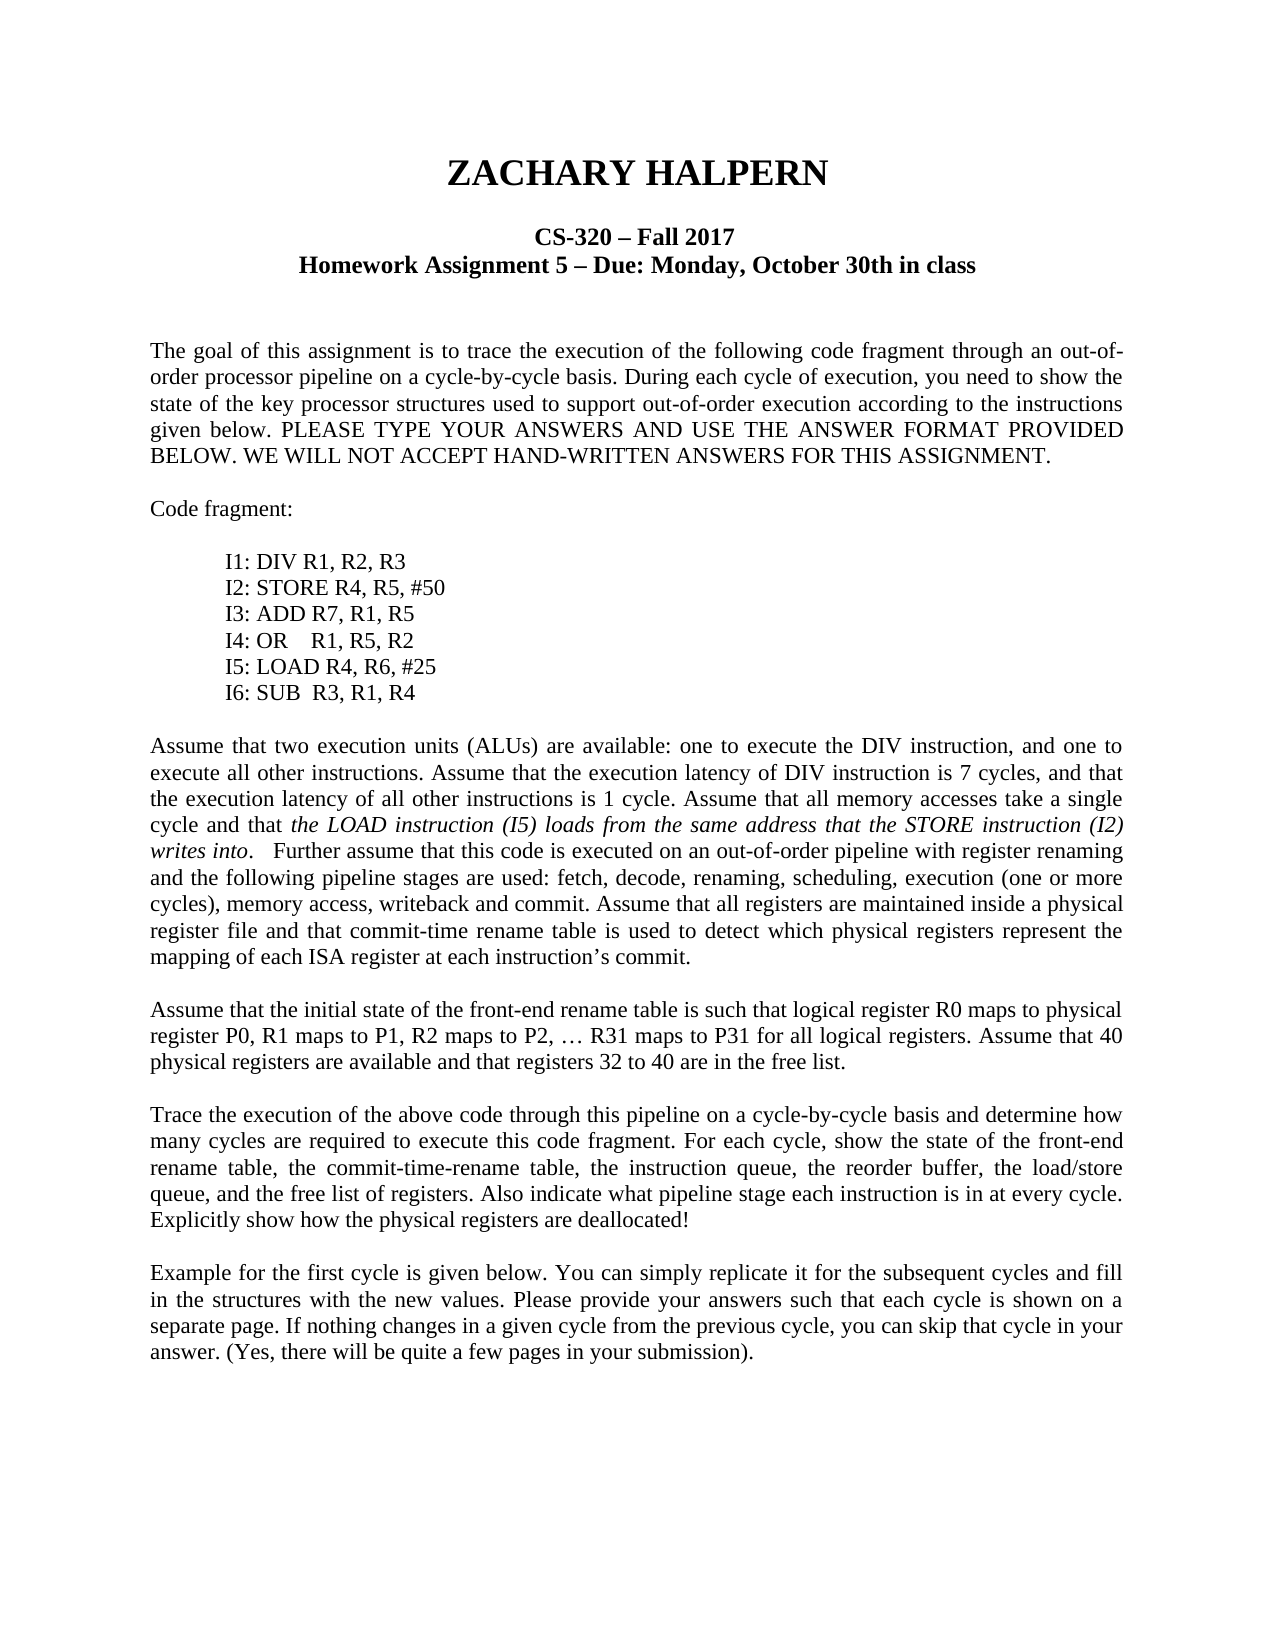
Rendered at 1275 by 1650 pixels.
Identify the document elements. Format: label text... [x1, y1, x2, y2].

text Example for the first cycle is given below. You can simply replicate it for the subsequent cycles and fill in the structures with the new values. Please provide your answers such that each cycle is shown on a separate page. If nothing changes in a given cycle from the previous cycle, you can skip that cycle in your answer. (Yes, there will be quite a few pages in your submission). [150, 1259, 1125, 1365]
text I1: DIV R1, R2, R3 [225, 548, 1125, 574]
text I5: LOAD R4, R6, #25 [225, 653, 1125, 679]
text I3: ADD R7, R1, R5 [225, 600, 1125, 627]
text I6: SUB R3, R1, R4 [225, 679, 1125, 706]
text ZACHARY HALPERN [150, 150, 1125, 193]
text Assume that the initial state of the front-end rename table is such that logical register R0 maps to physical register P0, R1 maps to P1, R2 maps to P2, … R31 maps to P31 for all logical registers. Assume that 40 physical registers are available and that registers 32 to 40 are in the free list. [150, 996, 1125, 1075]
text I2: STORE R4, R5, #50 [150, 574, 1125, 600]
text Trace the execution of the above code through this pipeline on a cycle-by-cycle basis and determine how many cycles are required to execute this code fragment. For each cycle, show the state of the front-end rename table, the commit-time-rename table, the instruction queue, the reorder buffer, the load/store queue, and the free list of registers. Also indicate what pipeline stage each instruction is in at every cycle. Explicitly show how the physical registers are deallocated! [150, 1101, 1125, 1233]
text CS-320 – Fall 2017 Homework Assignment 5 – Due: Monday, October 30th in class [150, 222, 1125, 279]
list The goal of this assignment is to trace the execution of the following code fragment through an out-of-order processor pipeline on a cycle-by-cycle basis. During each cycle of execution, you need to show the state of the key processor structures used to support out-of-order execution according to the instructions given below. PLEASE TYPE YOUR ANSWERS AND USE THE ANSWER FORMAT PROVIDED BELOW. WE WILL NOT ACCEPT HAND-WRITTEN ANSWERS FOR THIS ASSIGNMENT. [150, 337, 1125, 469]
text I4: OR R1, R5, R2 [225, 627, 1125, 653]
text Code fragment: [150, 495, 1125, 521]
text Assume that two execution units (ALUs) are available: one to execute the DIV instruction, and one to execute all other instructions. Assume that the execution latency of DIV instruction is 7 cycles, and that the execution latency of all other instructions is 1 cycle. Assume that all memory accesses take a single cycle and that the LOAD instruction (I5) loads from the same address that the STORE instruction (I2) writes into. Further assume that this code is executed on an out-of-order pipeline with register renaming and the following pipeline stages are used: fetch, decode, renaming, scheduling, execution (one or more cycles), memory access, writeback and commit. Assume that all registers are maintained inside a physical register file and that commit-time rename table is used to detect which physical registers represent the mapping of each ISA register at each instruction’s commit. [150, 732, 1125, 969]
